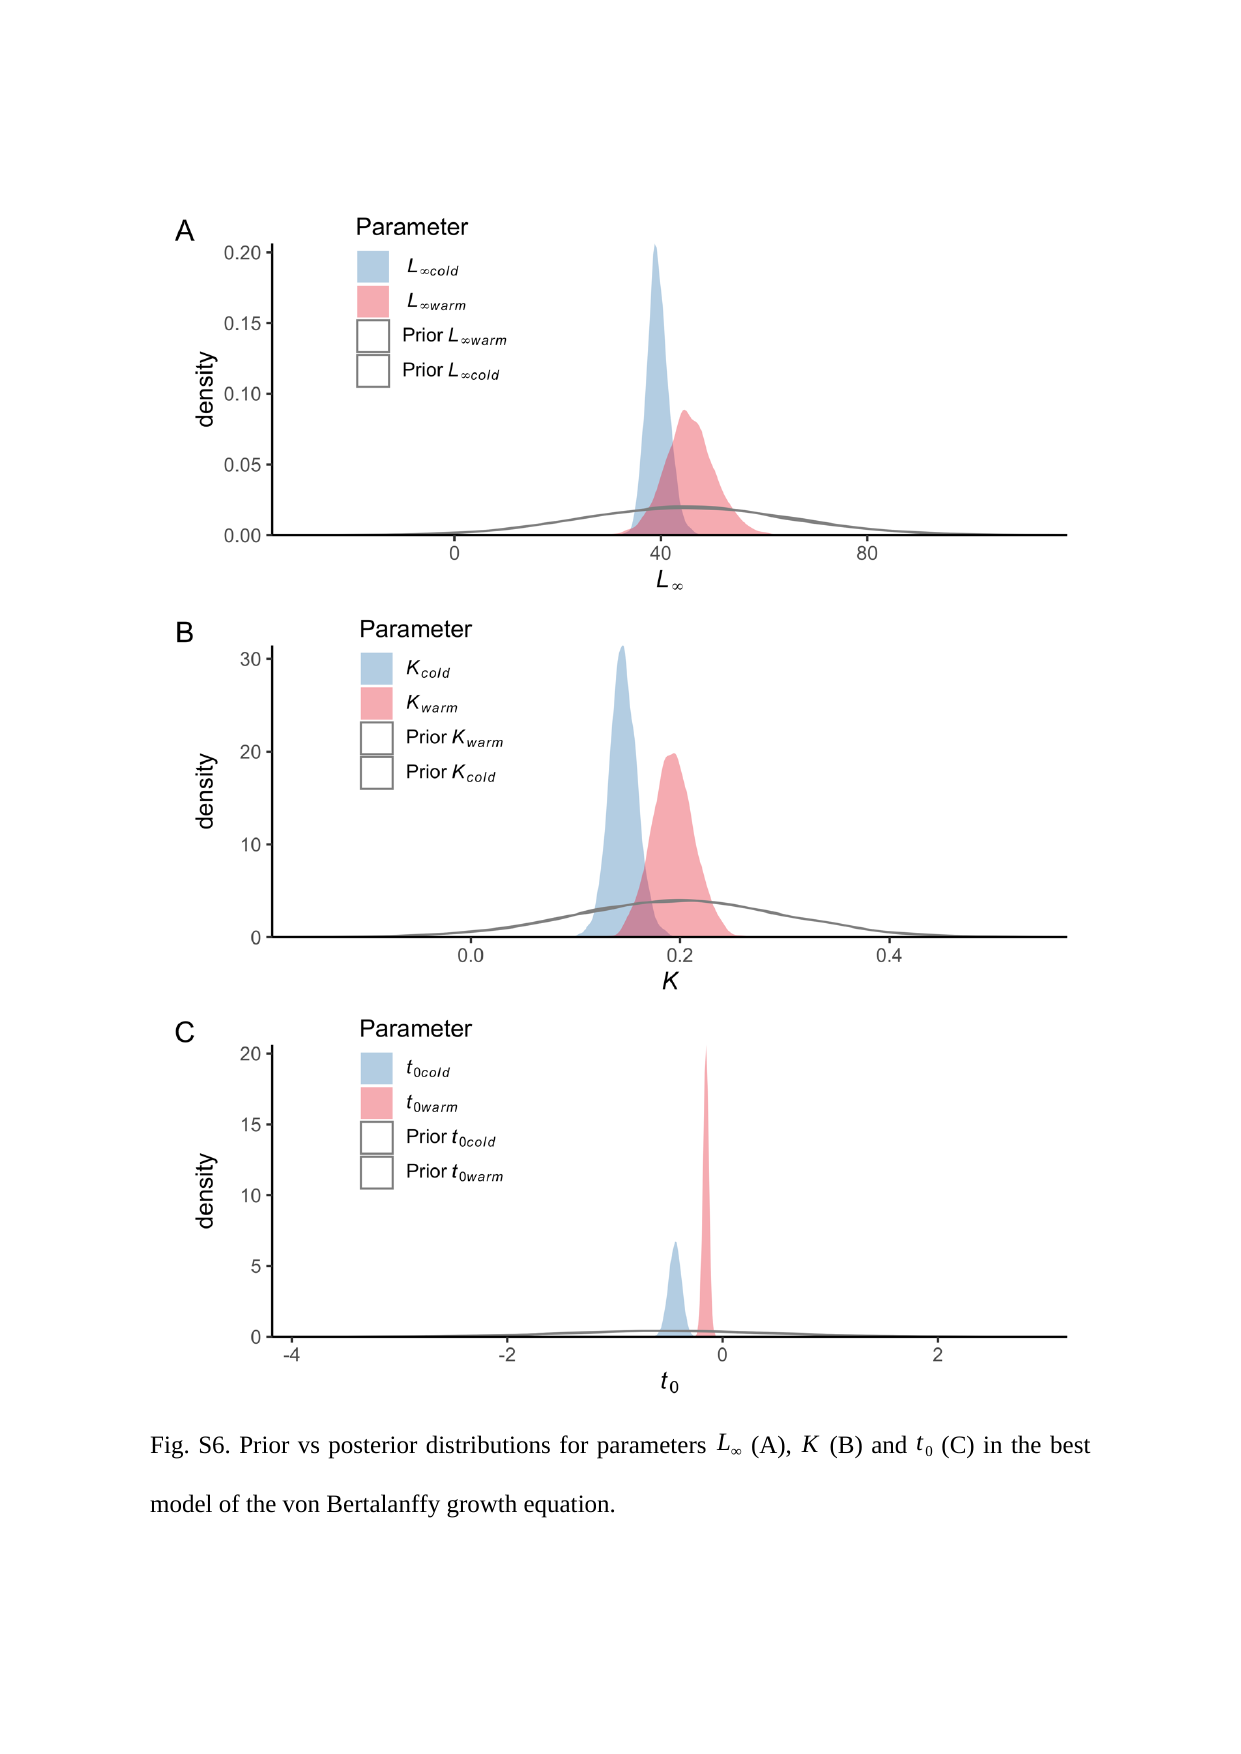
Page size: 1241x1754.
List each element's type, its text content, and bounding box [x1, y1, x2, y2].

text Fig. S6. Prior vs posterior distributions for parameters (A), (B) and (C) in the best model of the von Bertalanffy growth equation. [150, 1428, 1090, 1517]
picture [150, 207, 1091, 1400]
